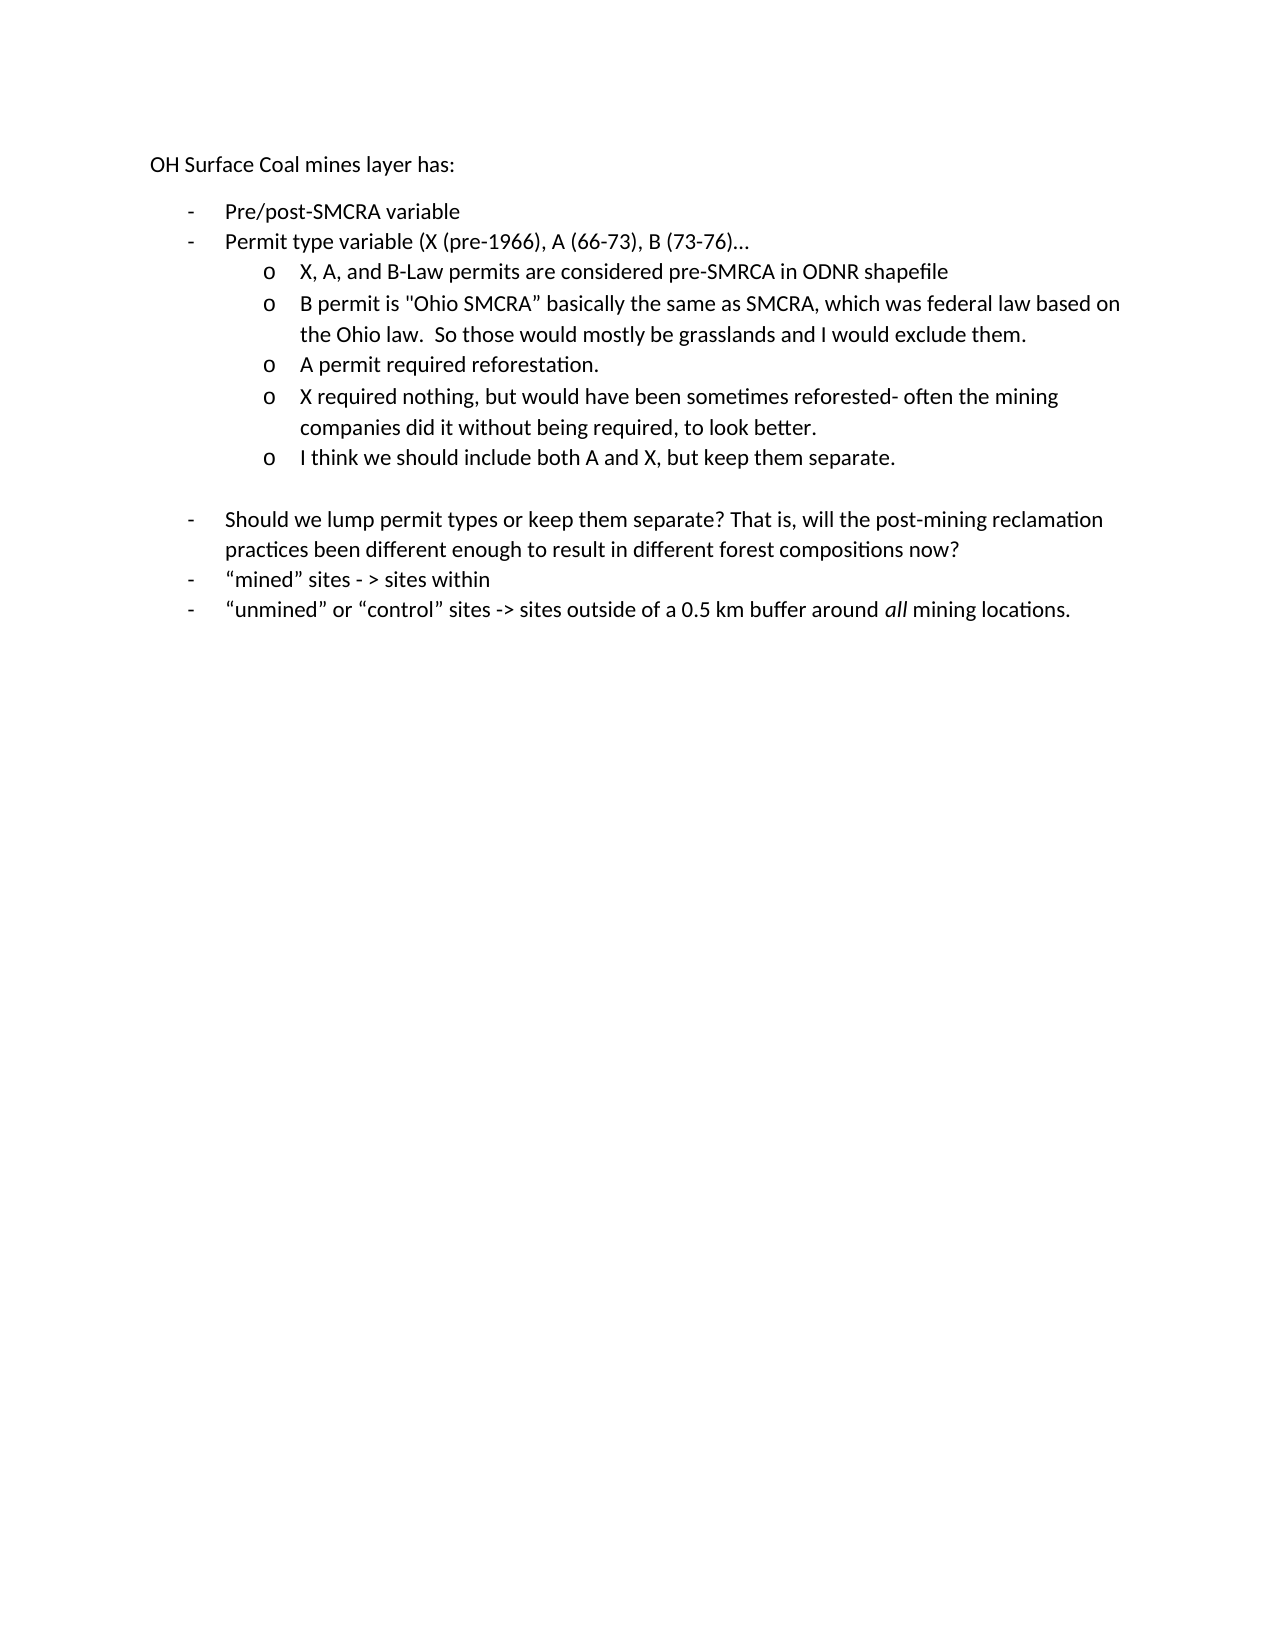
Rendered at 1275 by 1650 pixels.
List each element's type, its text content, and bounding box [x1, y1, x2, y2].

list Permit type variable (X (pre-1966), A (66-73), B (73-76)… [187, 227, 1125, 255]
list B permit is "Ohio SMCRA” basically the same as SMCRA, which was federal law based on the Ohio law. So those would mostly be grasslands and I would exclude them. [262, 289, 1125, 348]
list X, A, and B-Law permits are considered pre-SMRCA in ODNR shapefile [262, 257, 1125, 286]
list I think we should include both A and X, but keep them separate. [262, 443, 1125, 472]
list “mined” sites - > sites within [187, 565, 1125, 593]
list A permit required reforestation. [262, 350, 1125, 379]
list X required nothing, but would have been sometimes reforested- often the mining companies did it without being required, to look better. [262, 382, 1125, 441]
list “unmined” or “control” sites -> sites outside of a 0.5 km buffer around all mining locations. [187, 596, 1125, 624]
list Should we lump permit types or keep them separate? That is, will the post-mining reclamation practices been different enough to result in different forest compositions now? [187, 505, 1125, 563]
list Pre/post-SMCRA variable [187, 197, 1125, 225]
text OH Surface Coal mines layer has: [150, 150, 1125, 178]
